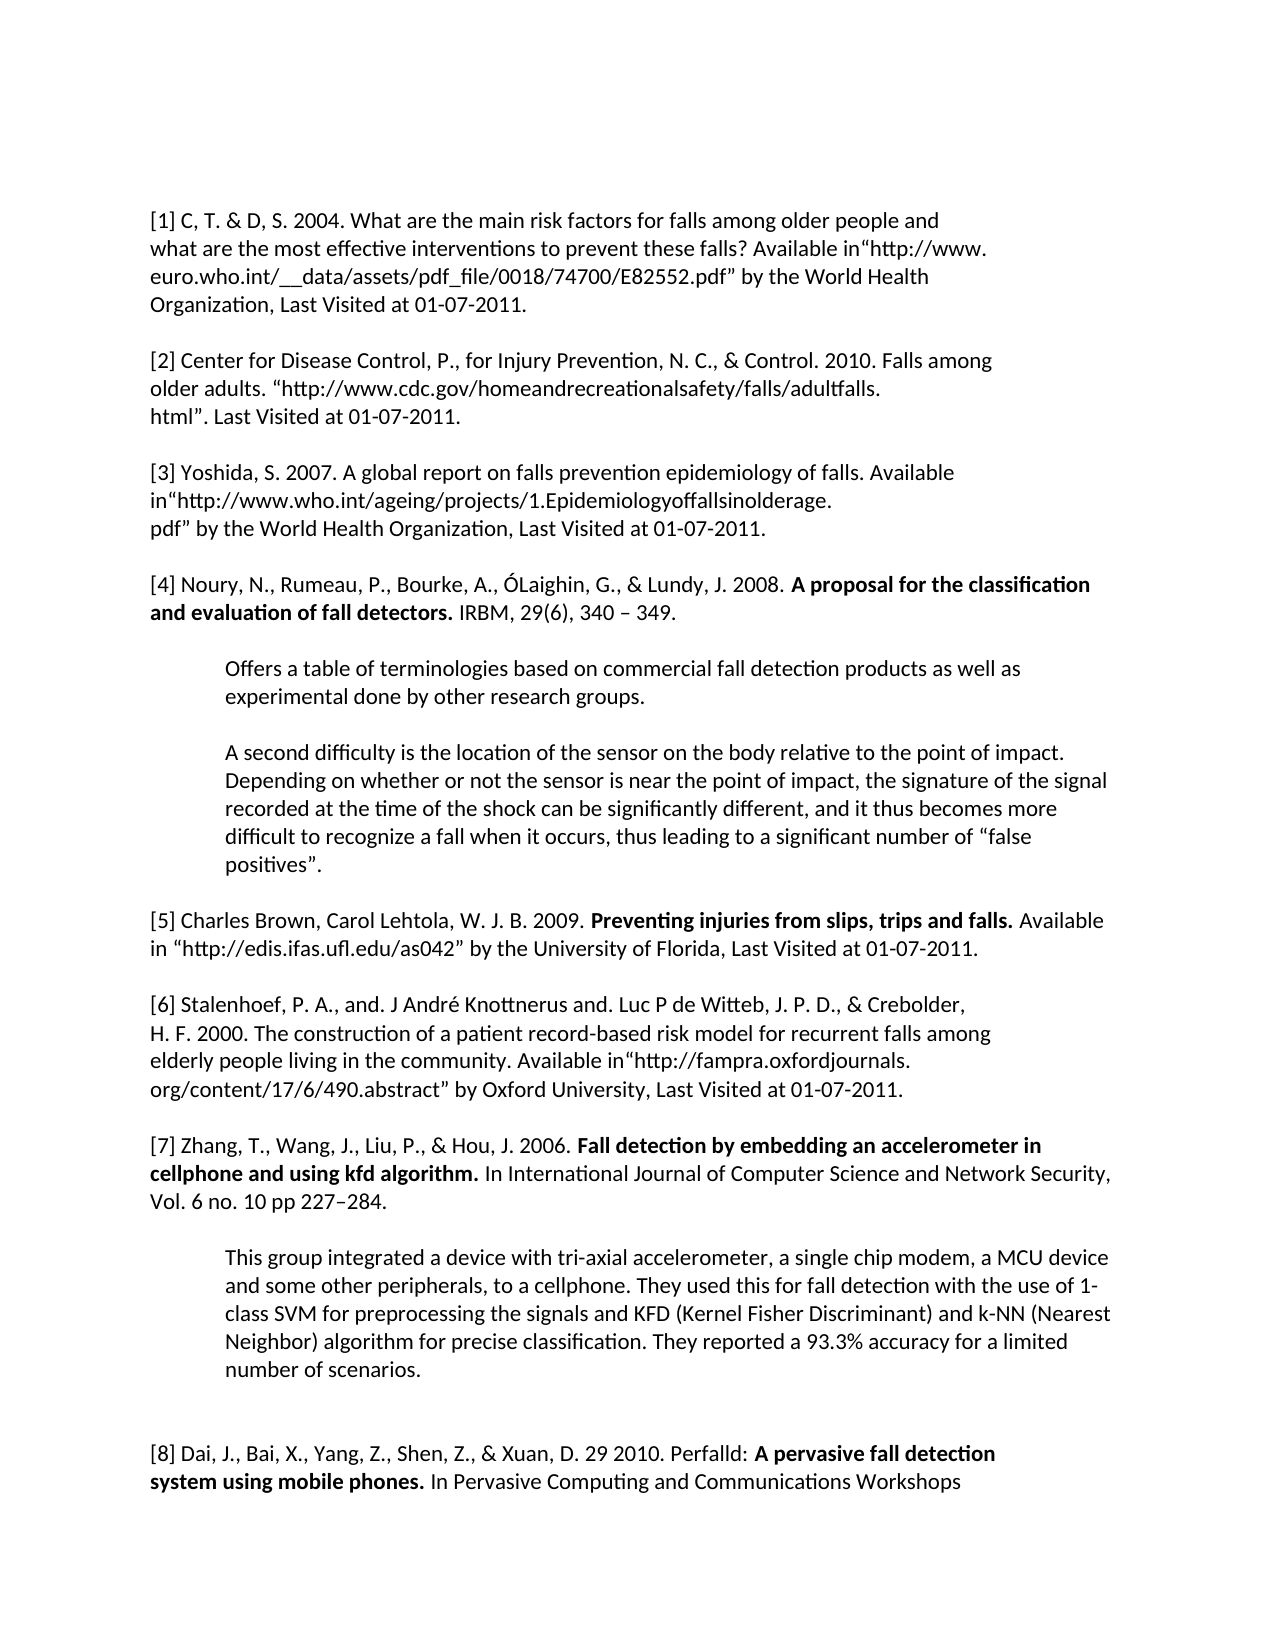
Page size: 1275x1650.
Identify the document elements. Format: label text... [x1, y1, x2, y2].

text html”. Last Visited at 01-07-2011. [150, 402, 1125, 430]
text [1] C, T. & D, S. 2004. What are the main risk factors for falls among older people and [150, 206, 1125, 234]
text in“http://www.who.int/ageing/projects/1.Epidemiologyoffallsinolderage. [150, 486, 1125, 514]
text [8] Dai, J., Bai, X., Yang, Z., Shen, Z., & Xuan, D. 29 2010. Perfalld: A pervasive fall detection [150, 1439, 1125, 1467]
text what are the most effective interventions to prevent these falls? Available in“http://www. [150, 234, 1125, 262]
text A second difficulty is the location of the sensor on the body relative to the point of impact. Depending on whether or not the sensor is near the point of impact, the signature of the signal recorded at the time of the shock can be significantly different, and it thus becomes more difficult to recognize a fall when it occurs, thus leading to a significant number of “false positives”. [225, 738, 1125, 878]
text [5] Charles Brown, Carol Lehtola, W. J. B. 2009. Preventing injuries from slips, trips and falls. Available in “http://edis.ifas.ufl.edu/as042” by the University of Florida, Last Visited at 01-07-2011. [150, 907, 1125, 963]
text elderly people living in the community. Available in“http://fampra.oxfordjournals. [150, 1047, 1125, 1075]
text Offers a table of terminologies based on commercial fall detection products as well as experimental done by other research groups. [225, 654, 1125, 710]
text H. F. 2000. The construction of a patient record-based risk model for recurrent falls among [150, 1019, 1125, 1047]
text pdf” by the World Health Organization, Last Visited at 01-07-2011. [150, 514, 1125, 542]
text Organization, Last Visited at 01-07-2011. [150, 290, 1125, 318]
text [4] Noury, N., Rumeau, P., Bourke, A., ÓLaighin, G., & Lundy, J. 2008. A proposal for the classification and evaluation of fall detectors. IRBM, 29(6), 340 – 349. [150, 570, 1125, 626]
text [6] Stalenhoef, P. A., and. J André Knottnerus and. Luc P de Witteb, J. P. D., & Crebolder, [150, 991, 1125, 1019]
text system using mobile phones. In Pervasive Computing and Communications Workshops [150, 1467, 1125, 1495]
text older adults. “http://www.cdc.gov/homeandrecreationalsafety/falls/adultfalls. [150, 374, 1125, 402]
text [7] Zhang, T., Wang, J., Liu, P., & Hou, J. 2006. Fall detection by embedding an accelerometer in cellphone and using kfd algorithm. In International Journal of Computer Science and Network Security, Vol. 6 no. 10 pp 227–284. [150, 1131, 1125, 1215]
text euro.who.int/__data/assets/pdf_file/0018/74700/E82552.pdf” by the World Health [150, 262, 1125, 290]
text org/content/17/6/490.abstract” by Oxford University, Last Visited at 01-07-2011. [150, 1075, 1125, 1103]
text [3] Yoshida, S. 2007. A global report on falls prevention epidemiology of falls. Available [150, 458, 1125, 486]
text This group integrated a device with tri-axial accelerometer, a single chip modem, a MCU device and some other peripherals, to a cellphone. They used this for fall detection with the use of 1-class SVM for preprocessing the signals and KFD (Kernel Fisher Discriminant) and k-NN (Nearest Neighbor) algorithm for precise classification. They reported a 93.3% accuracy for a limited number of scenarios. [225, 1243, 1125, 1383]
text [2] Center for Disease Control, P., for Injury Prevention, N. C., & Control. 2010. Falls among [150, 346, 1125, 374]
